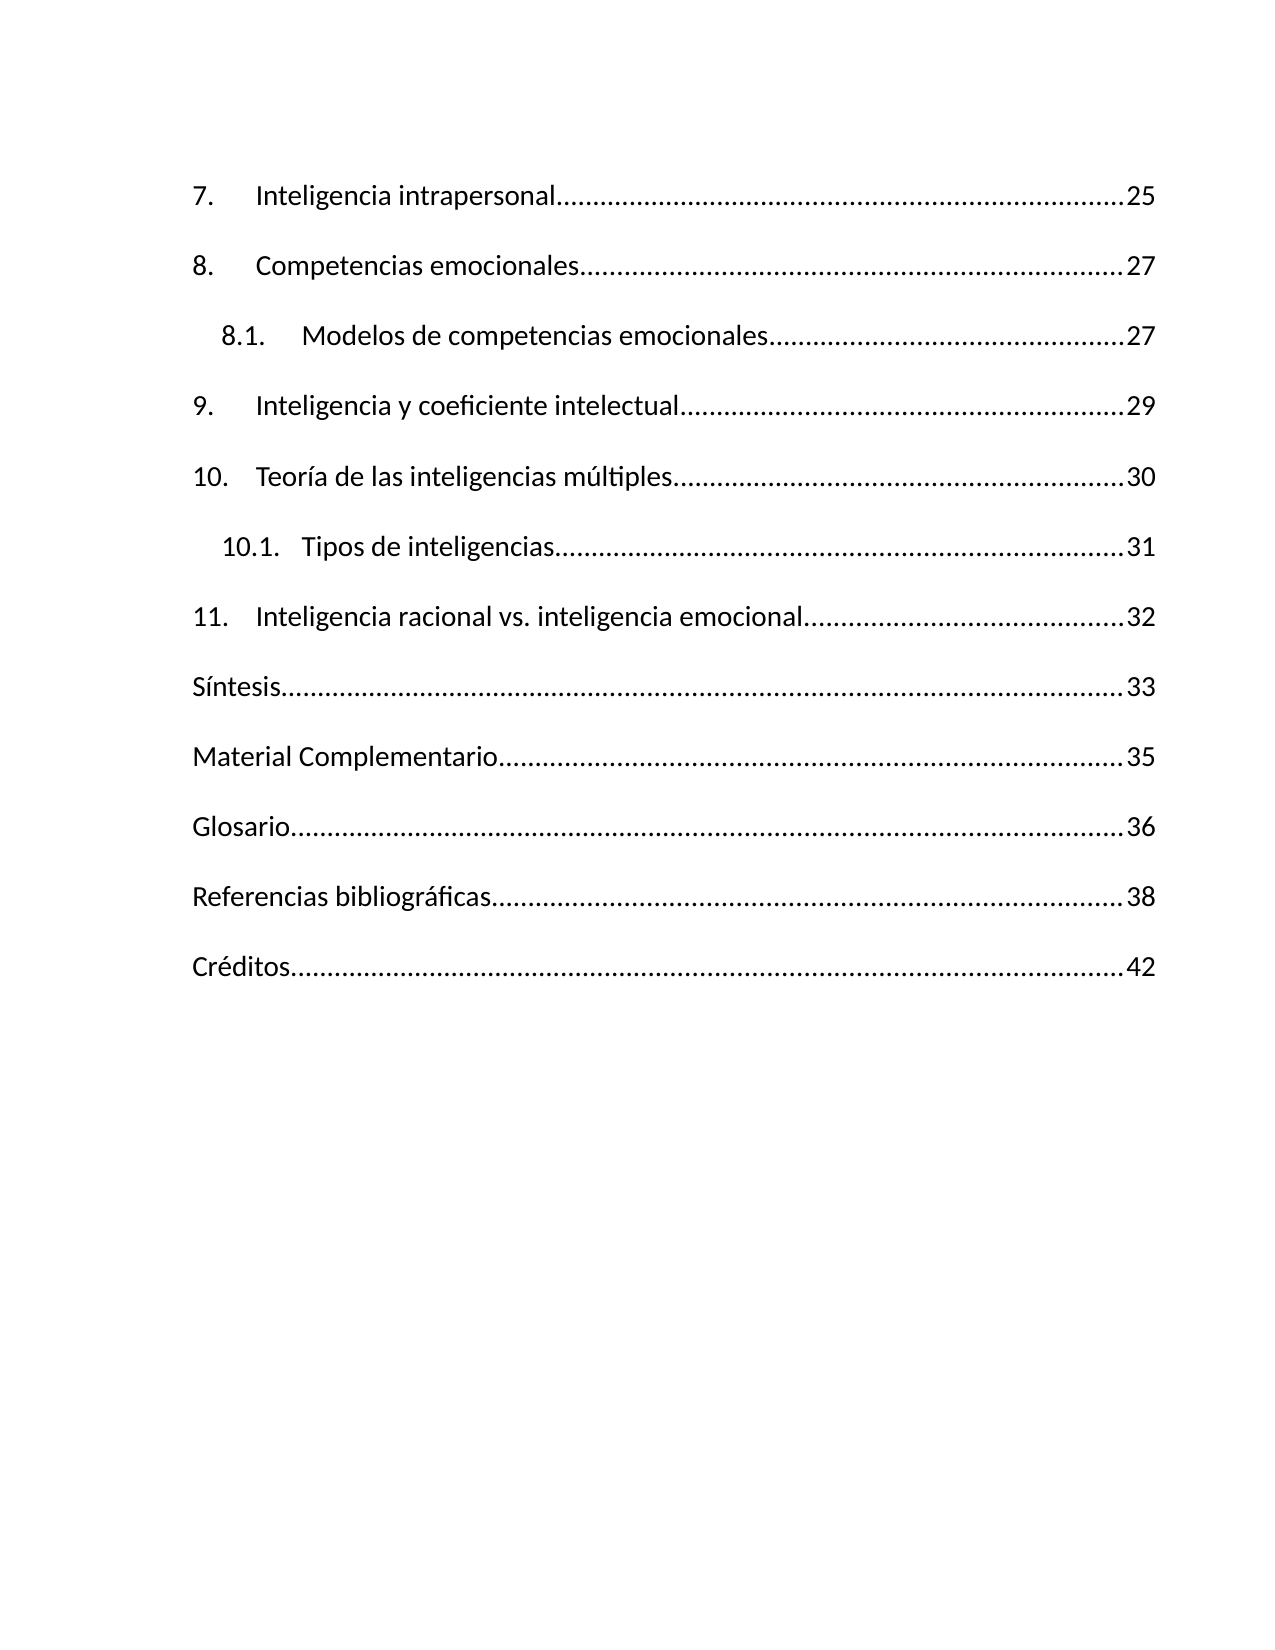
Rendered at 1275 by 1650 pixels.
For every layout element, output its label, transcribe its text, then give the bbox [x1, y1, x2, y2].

text 9. Inteligencia y coeficiente intelectual 29 [118, 387, 1157, 423]
text 10.1. Tipos de inteligencias 31 [147, 528, 1157, 563]
text Glosario 36 [118, 808, 1157, 844]
text 8.1. Modelos de competencias emocionales 27 [147, 317, 1157, 353]
text 7. Inteligencia intrapersonal 25 [118, 177, 1157, 213]
text Material Complementario 35 [118, 738, 1157, 774]
text 11. Inteligencia racional vs. inteligencia emocional 32 [118, 598, 1157, 633]
text Síntesis 33 [118, 668, 1157, 703]
text Créditos 42 [118, 948, 1157, 984]
text Referencias bibliográficas 38 [118, 878, 1157, 914]
text 8. Competencias emocionales 27 [118, 247, 1157, 283]
text 10. Teoría de las inteligencias múltiples 30 [118, 458, 1157, 493]
